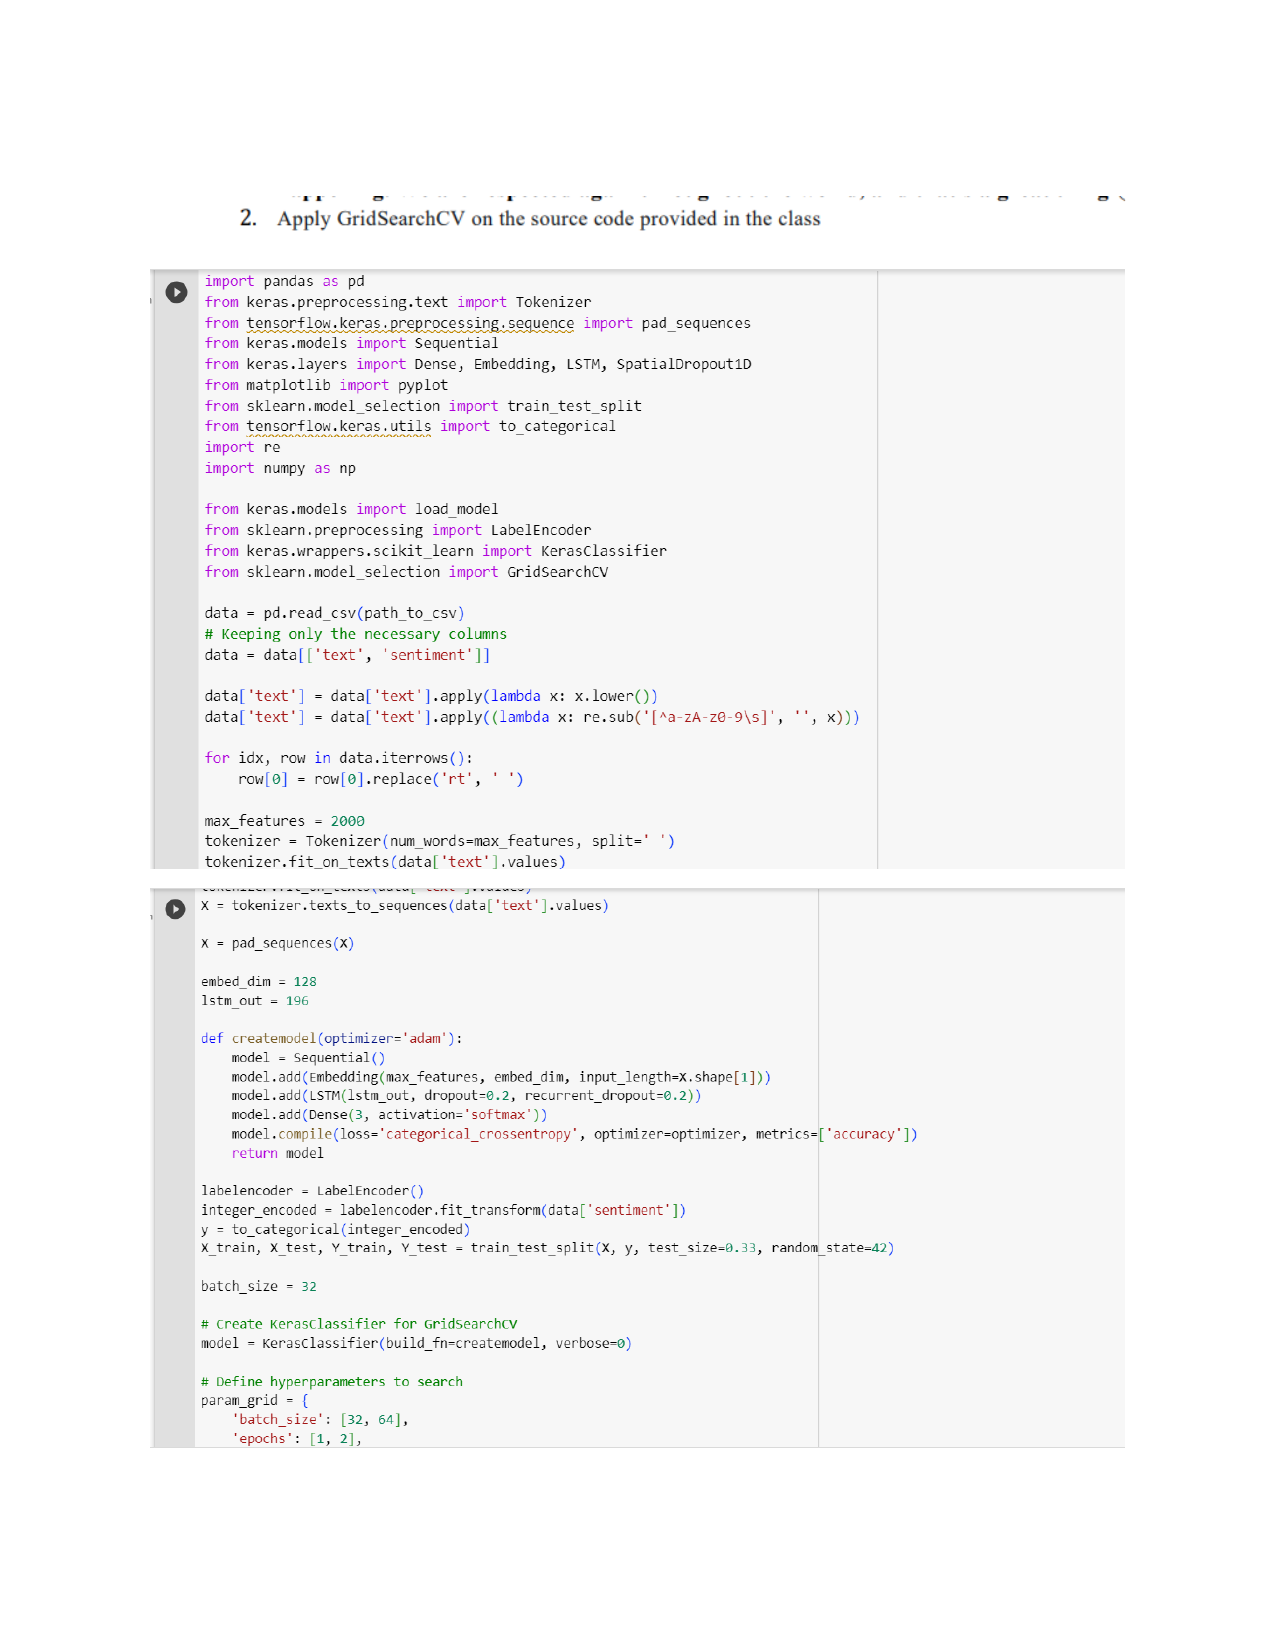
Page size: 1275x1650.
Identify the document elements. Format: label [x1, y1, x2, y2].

picture [150, 887, 1125, 1450]
picture [150, 269, 1125, 869]
picture [187, 196, 1125, 251]
